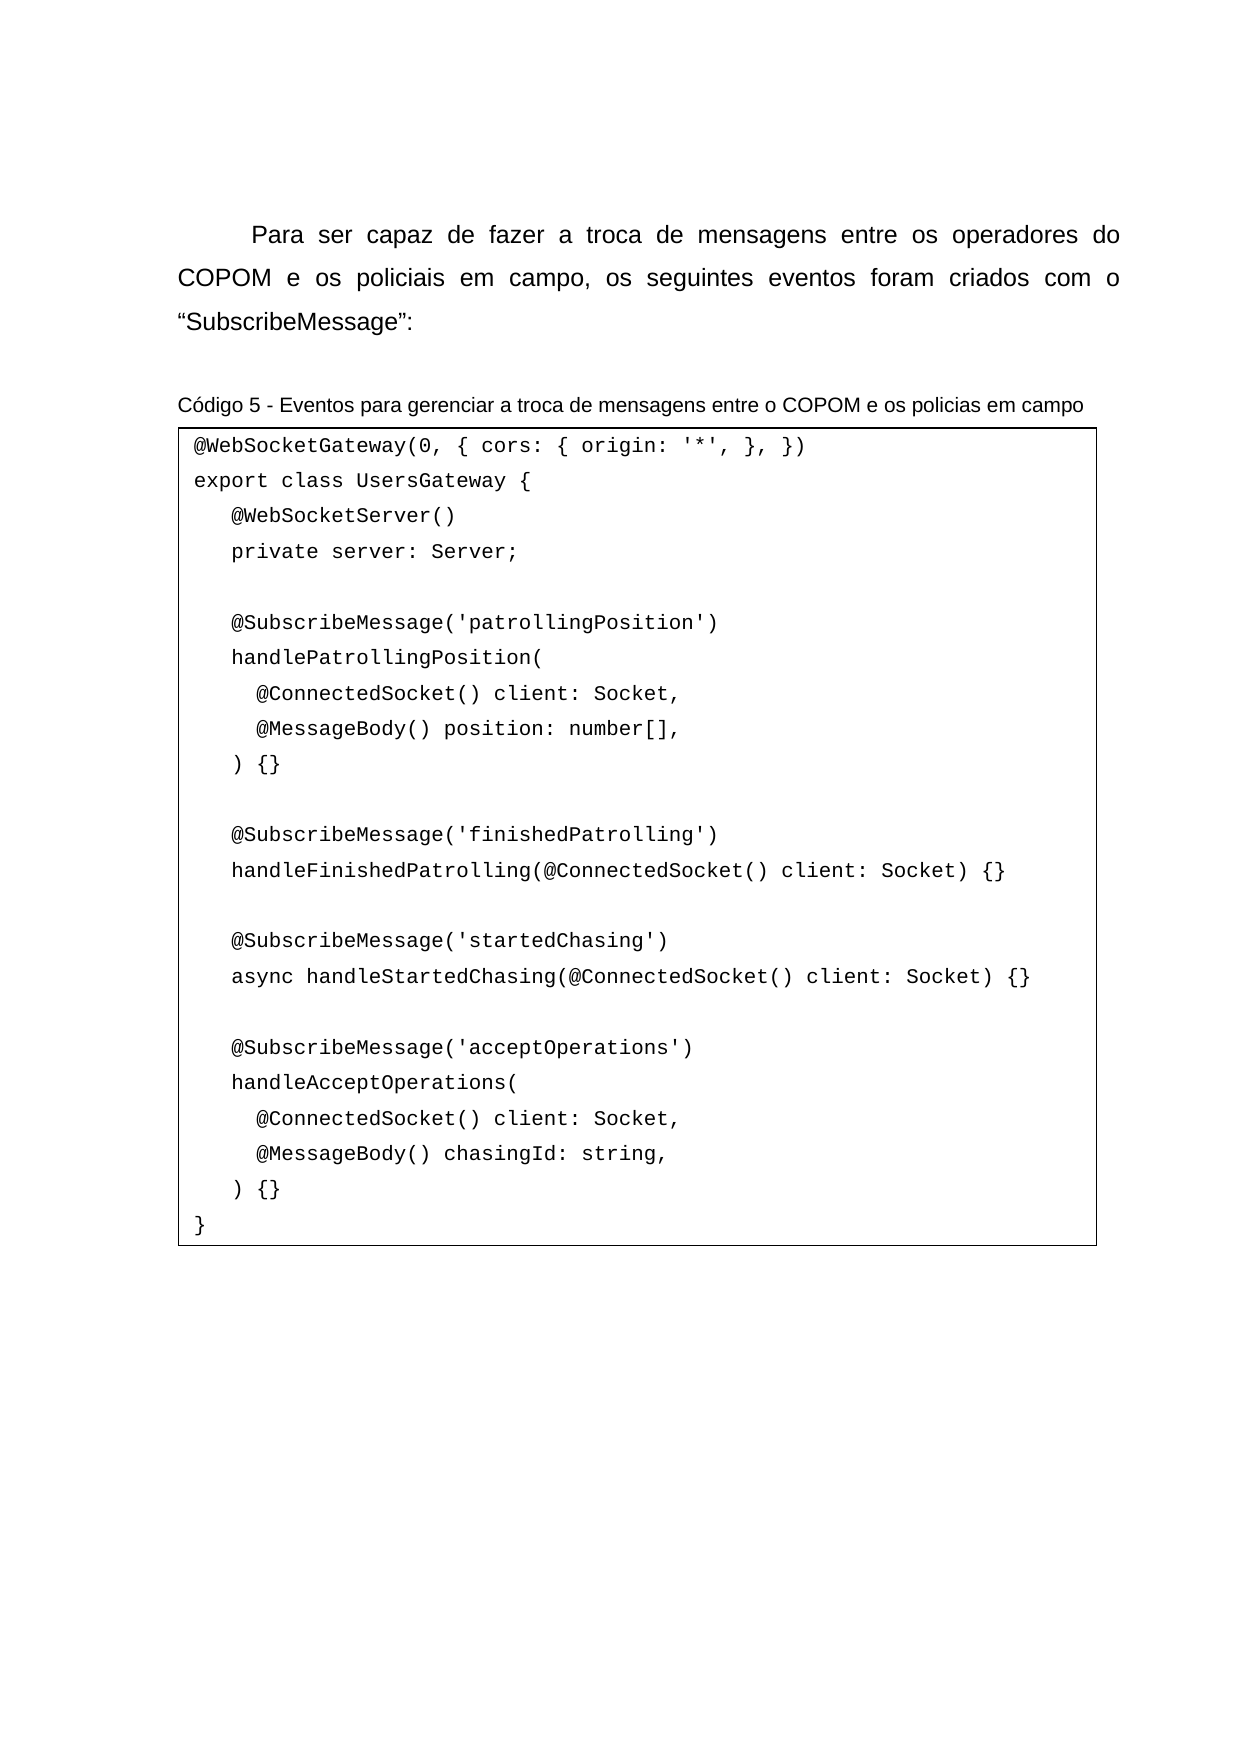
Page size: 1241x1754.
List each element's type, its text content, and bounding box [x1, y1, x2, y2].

text Para ser capaz de fazer a troca de mensagens entre os operadores do COPOM e os policiais em campo, os seguintes eventos foram criados com o “SubscribeMessage”: [177, 220, 1122, 335]
